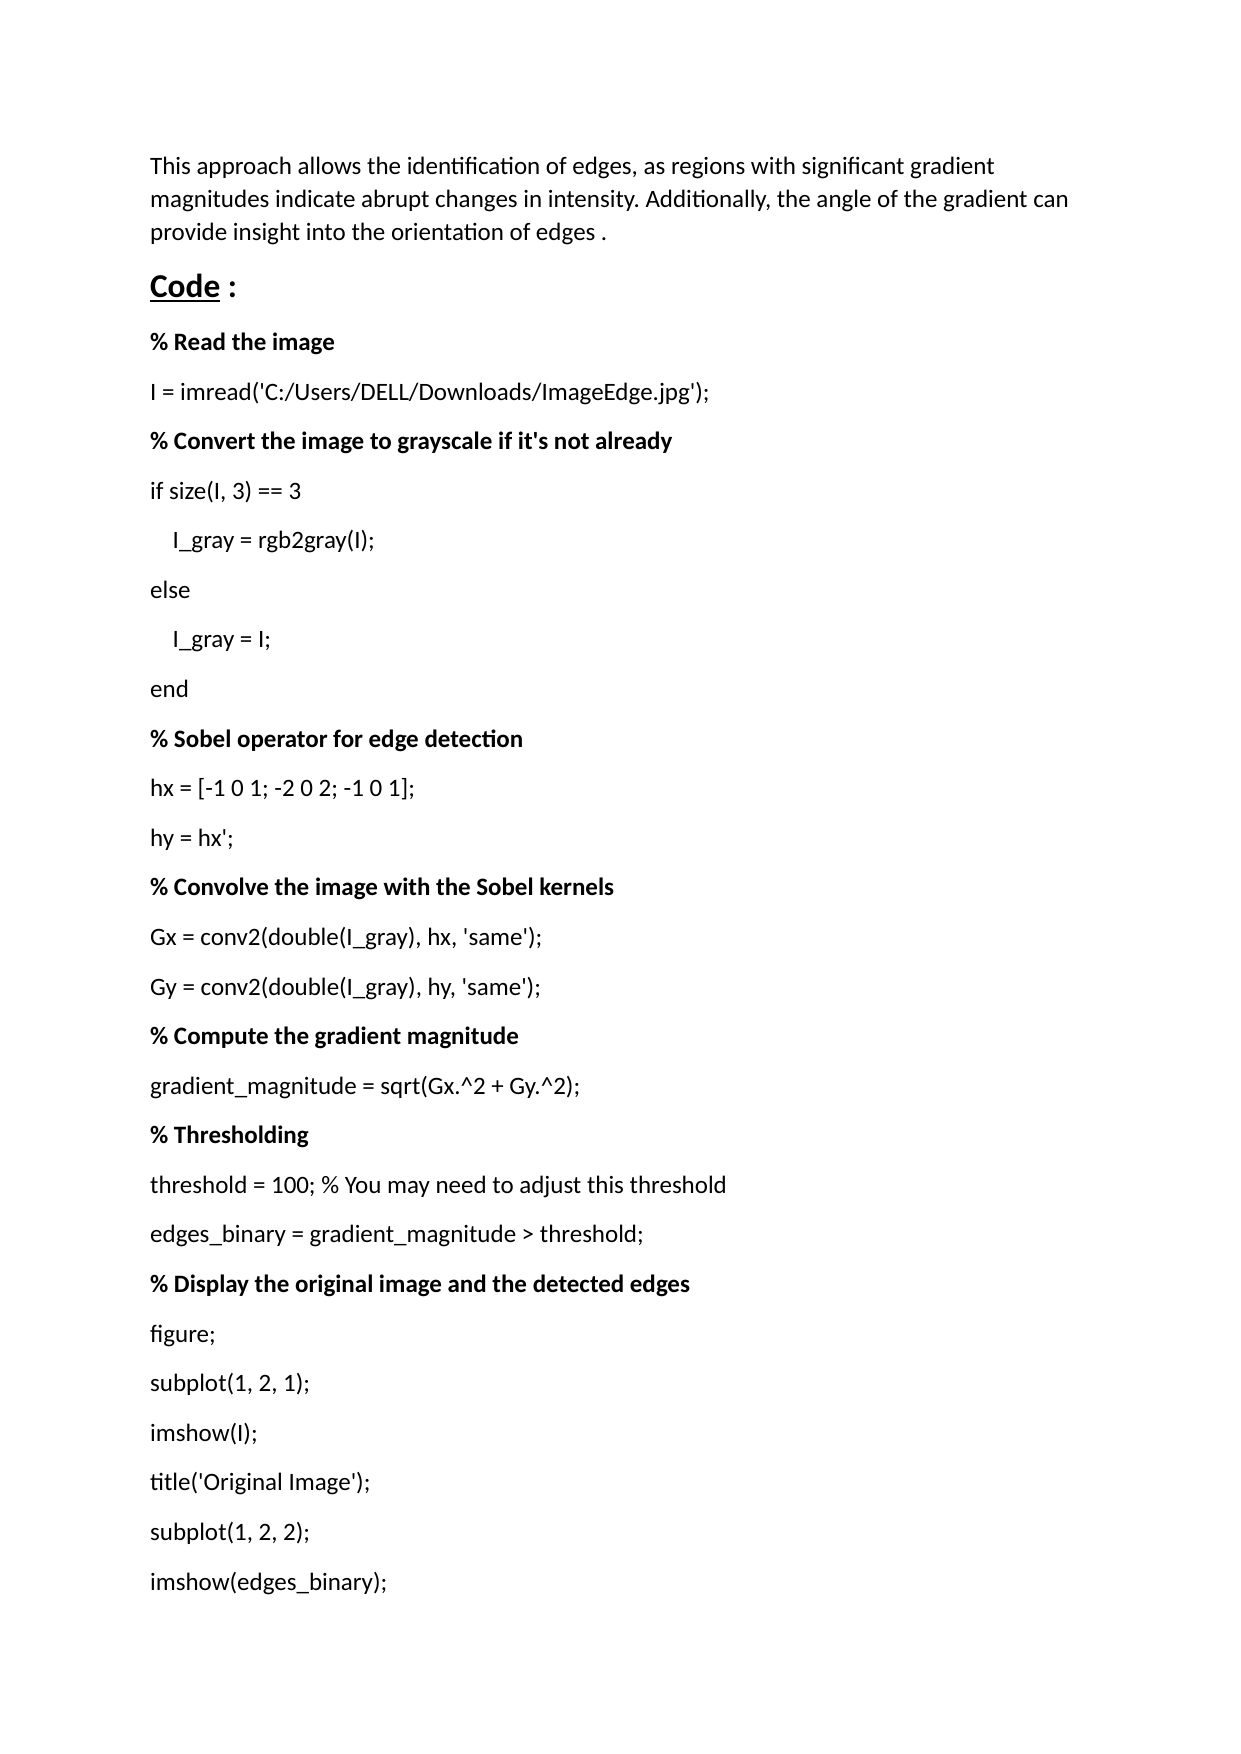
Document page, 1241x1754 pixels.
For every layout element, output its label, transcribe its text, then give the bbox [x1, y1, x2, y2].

text I = imread('C:/Users/DELL/Downloads/ImageEdge.jpg'); [150, 376, 1090, 406]
text hx = [-1 0 1; -2 0 2; -1 0 1]; [150, 772, 1090, 803]
text edges_binary = gradient_magnitude > threshold; [150, 1218, 1090, 1249]
text I_gray = I; [150, 623, 1090, 654]
text % Convert the image to grayscale if it's not already [150, 425, 1090, 456]
text This approach allows the identification of edges, as regions with significant gradient magnitudes indicate abrupt changes in intensity. Additionally, the angle of the gradient can provide insight into the orientation of edges . [150, 150, 1090, 246]
text % Sobel operator for edge detection [150, 723, 1090, 753]
text hy = hx'; [150, 822, 1090, 852]
text imshow(I); [150, 1417, 1090, 1447]
text gradient_magnitude = sqrt(Gx.^2 + Gy.^2); [150, 1070, 1090, 1100]
text threshold = 100; % You may need to adjust this threshold [150, 1169, 1090, 1199]
text end [150, 673, 1090, 704]
text subplot(1, 2, 1); [150, 1367, 1090, 1398]
text % Display the original image and the detected edges [150, 1268, 1090, 1299]
text Gy = conv2(double(I_gray), hy, 'same'); [150, 971, 1090, 1001]
text if size(I, 3) == 3 [150, 475, 1090, 505]
text Code : [150, 265, 1090, 306]
text I_gray = rgb2gray(I); [150, 524, 1090, 555]
text title('Original Image'); [150, 1466, 1090, 1497]
text subplot(1, 2, 2); [150, 1516, 1090, 1547]
text % Thresholding [150, 1119, 1090, 1150]
text else [150, 574, 1090, 604]
text % Read the image [150, 326, 1090, 357]
text % Compute the gradient magnitude [150, 1020, 1090, 1051]
text imshow(edges_binary); [150, 1566, 1090, 1596]
text Gx = conv2(double(I_gray), hx, 'same'); [150, 921, 1090, 952]
text % Convolve the image with the Sobel kernels [150, 871, 1090, 902]
text figure; [150, 1318, 1090, 1348]
